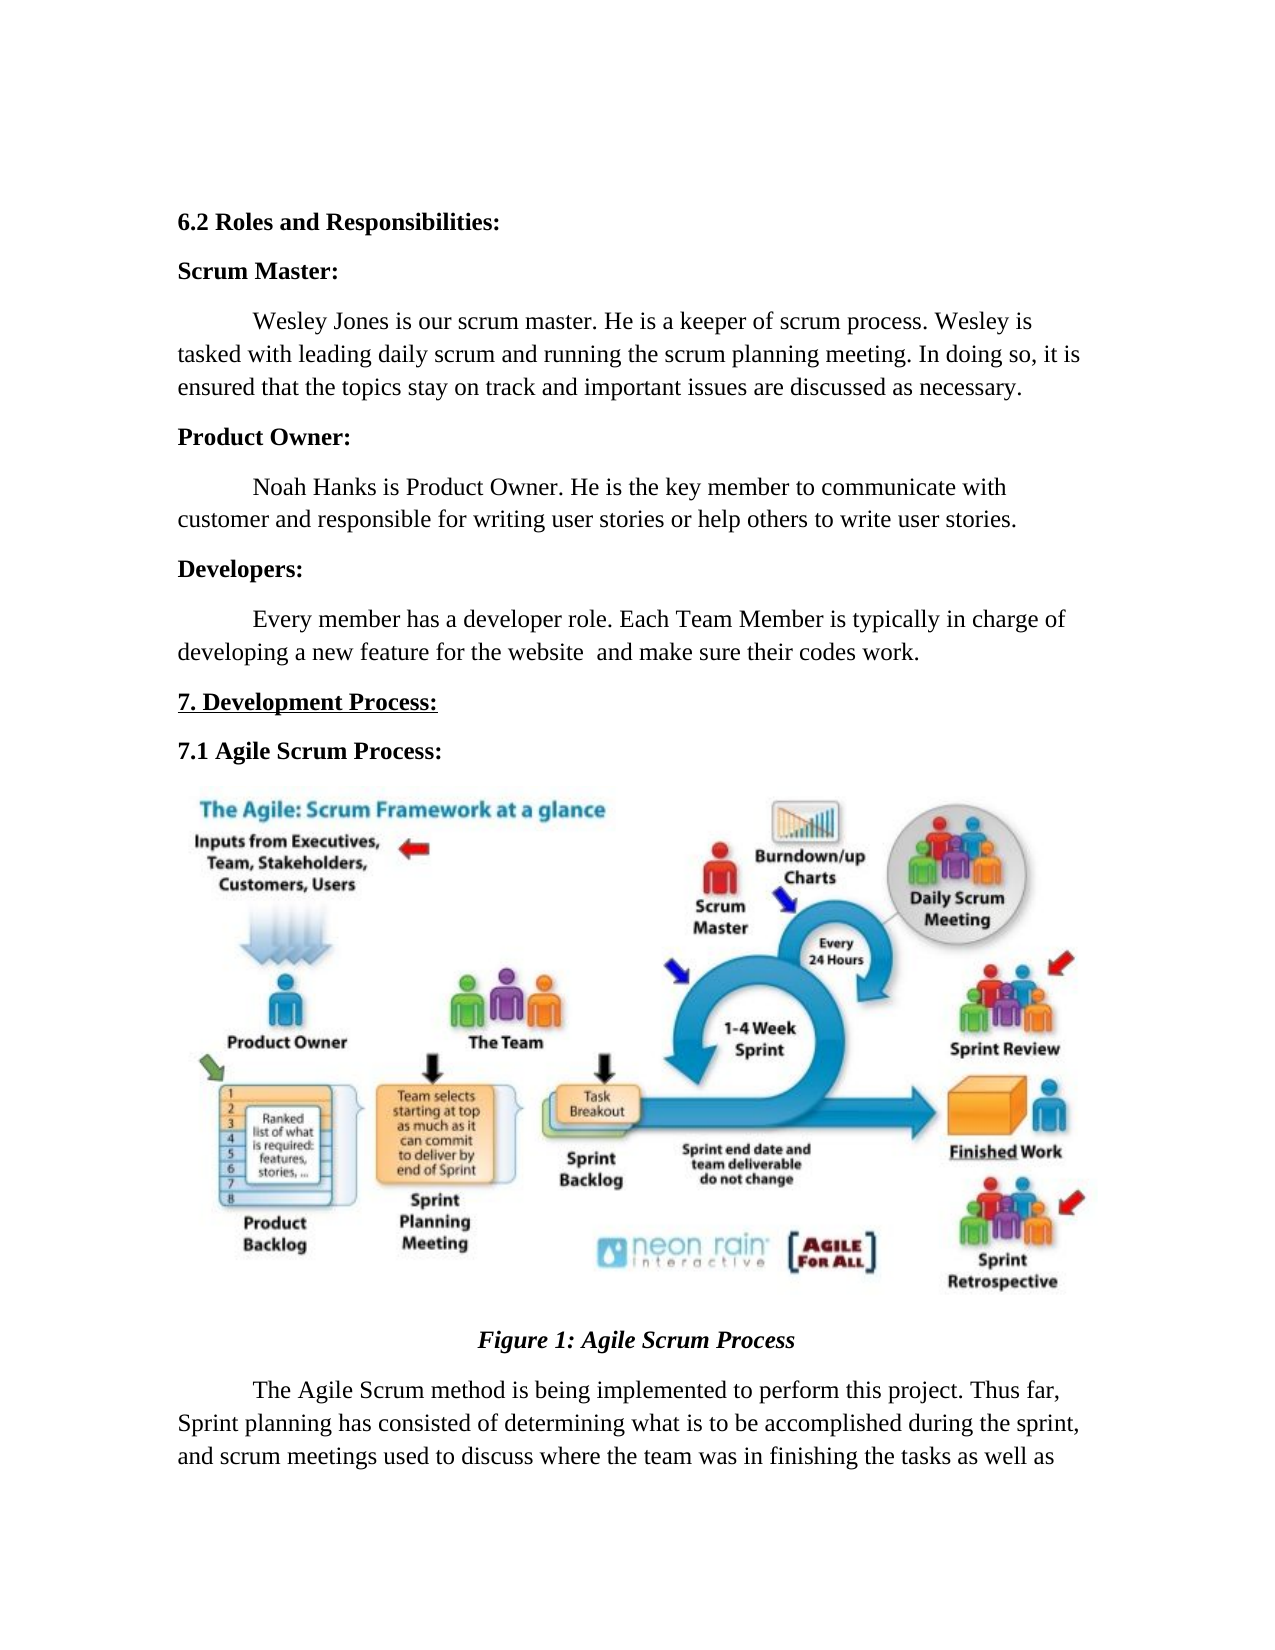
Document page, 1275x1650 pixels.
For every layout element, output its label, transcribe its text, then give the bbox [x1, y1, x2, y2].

text Product Owner: [177, 422, 1098, 451]
text Every member has a developer role. Each Team Member is typically in charge of developing a new feature for the website and make sure their codes work. [177, 604, 1098, 666]
text Noah Hanks is Product Owner. He is the key member to communicate with customer and responsible for writing user stories or help others to write user stories. [177, 472, 1098, 533]
text Wesley Jones is our scrum master. He is a keeper of scrum process. Wesley is tasked with leading daily scrum and running the scrum planning meeting. In doing so, it is ensured that the topics stay on track and important issues are discussed as necessary. [177, 306, 1098, 401]
text Figure 1: Agile Scrum Process [177, 1326, 1098, 1354]
text Developers: [177, 554, 1098, 583]
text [177, 1375, 1098, 1470]
text 7. Development Process: [177, 687, 1098, 715]
text 7.1 Agile Scrum Process: [177, 736, 1098, 765]
picture [177, 786, 1098, 1305]
text Scrum Master: [177, 256, 1098, 285]
text 6.2 Roles and Responsibilities: [177, 207, 1098, 236]
